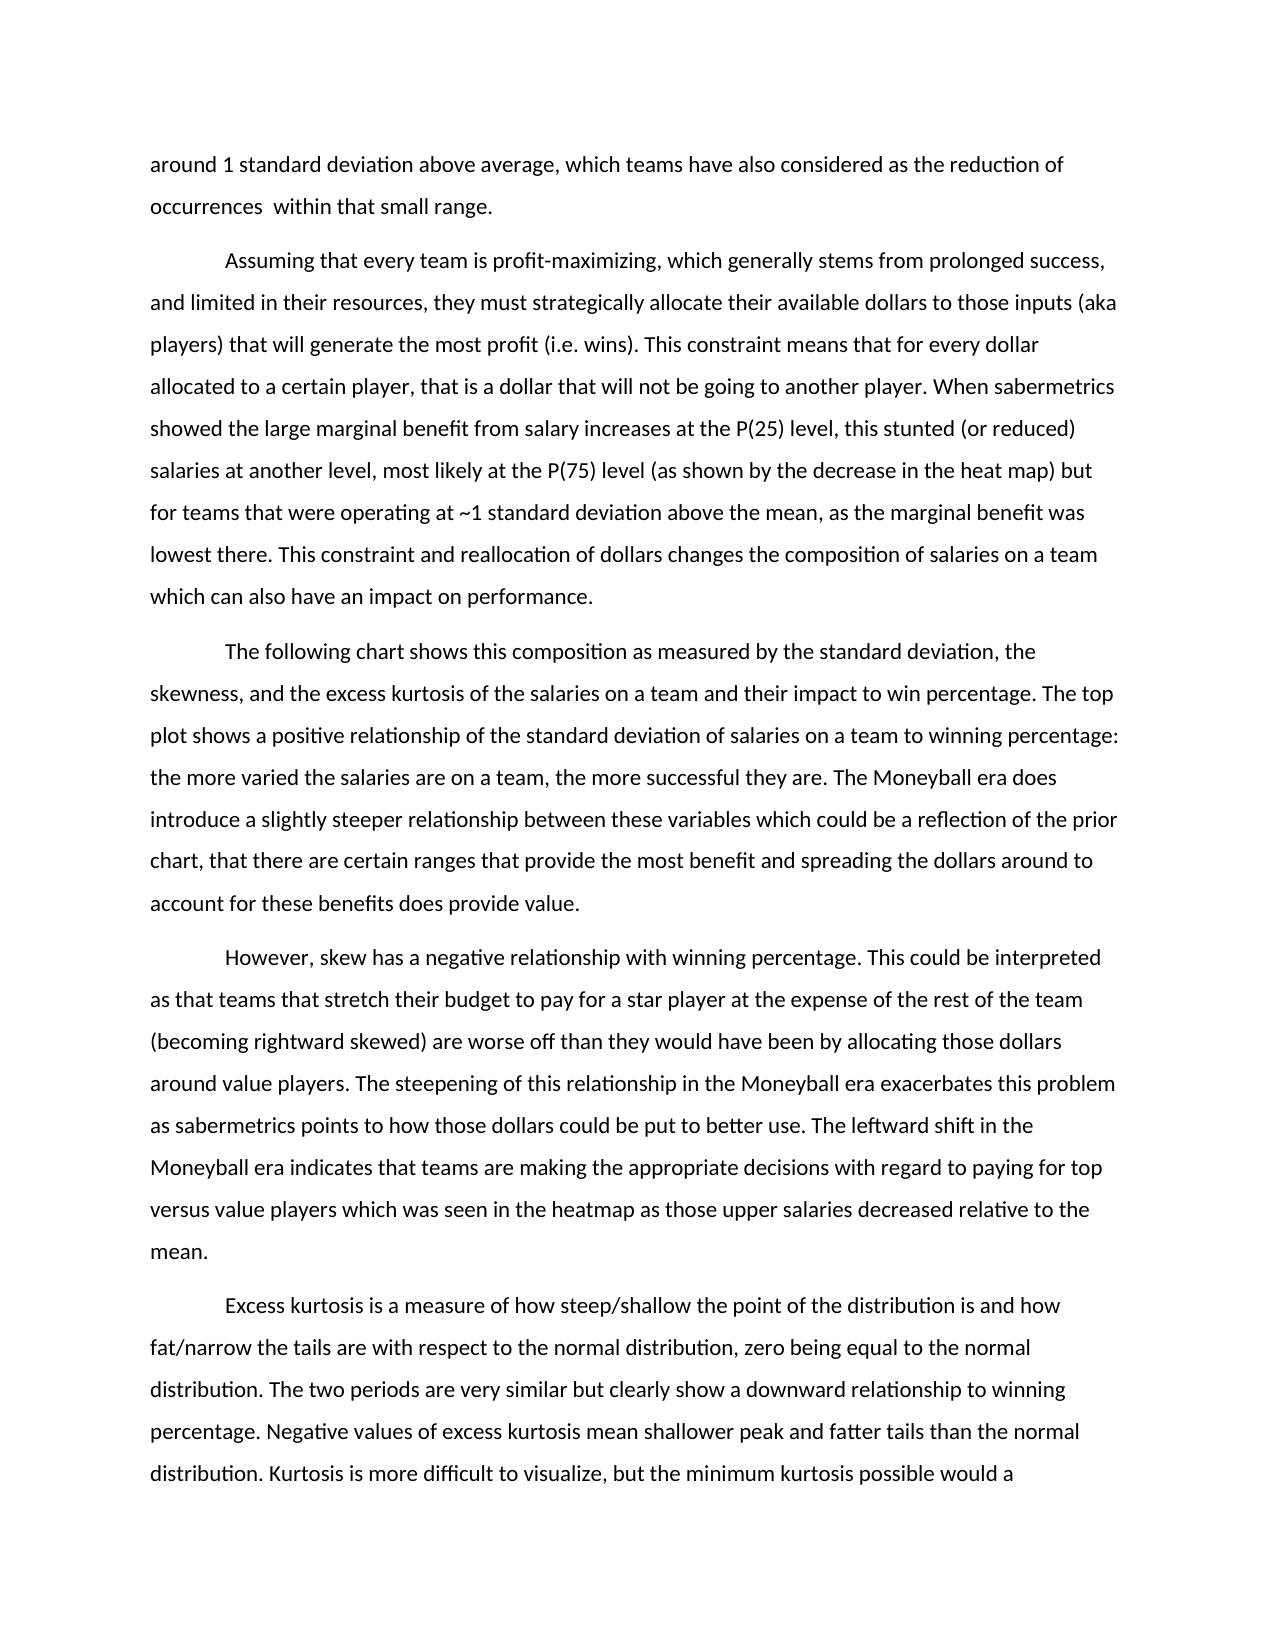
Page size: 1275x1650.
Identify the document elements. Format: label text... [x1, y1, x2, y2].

text The following chart shows this composition as measured by the standard deviation, the skewness, and the excess kurtosis of the salaries on a team and their impact to win percentage. The top plot shows a positive relationship of the standard deviation of salaries on a team to winning percentage: the more varied the salaries are on a team, the more successful they are. The Moneyball era does introduce a slightly steeper relationship between these variables which could be a reflection of the prior chart, that there are certain ranges that provide the most benefit and spreading the dollars around to account for these benefits does provide value. [150, 637, 1125, 917]
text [150, 150, 1125, 220]
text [150, 1291, 1125, 1487]
text However, skew has a negative relationship with winning percentage. This could be interpreted as that teams that stretch their budget to pay for a star player at the expense of the rest of the team (becoming rightward skewed) are worse off than they would have been by allocating those dollars around value players. The steepening of this relationship in the Moneyball era exacerbates this problem as sabermetrics points to how those dollars could be put to better use. The leftward shift in the Moneyball era indicates that teams are making the appropriate decisions with regard to paying for top versus value players which was seen in the heatmap as those upper salaries decreased relative to the mean. [150, 943, 1125, 1265]
text Assuming that every team is profit-maximizing, which generally stems from prolonged success, and limited in their resources, they must strategically allocate their available dollars to those inputs (aka players) that will generate the most profit (i.e. wins). This constraint means that for every dollar allocated to a certain player, that is a dollar that will not be going to another player. When sabermetrics showed the large marginal benefit from salary increases at the P(25) level, this stunted (or reduced) salaries at another level, most likely at the P(75) level (as shown by the decrease in the heat map) but for teams that were operating at ~1 standard deviation above the mean, as the marginal benefit was lowest there. This constraint and reallocation of dollars changes the composition of salaries on a team which can also have an impact on performance. [150, 246, 1125, 610]
